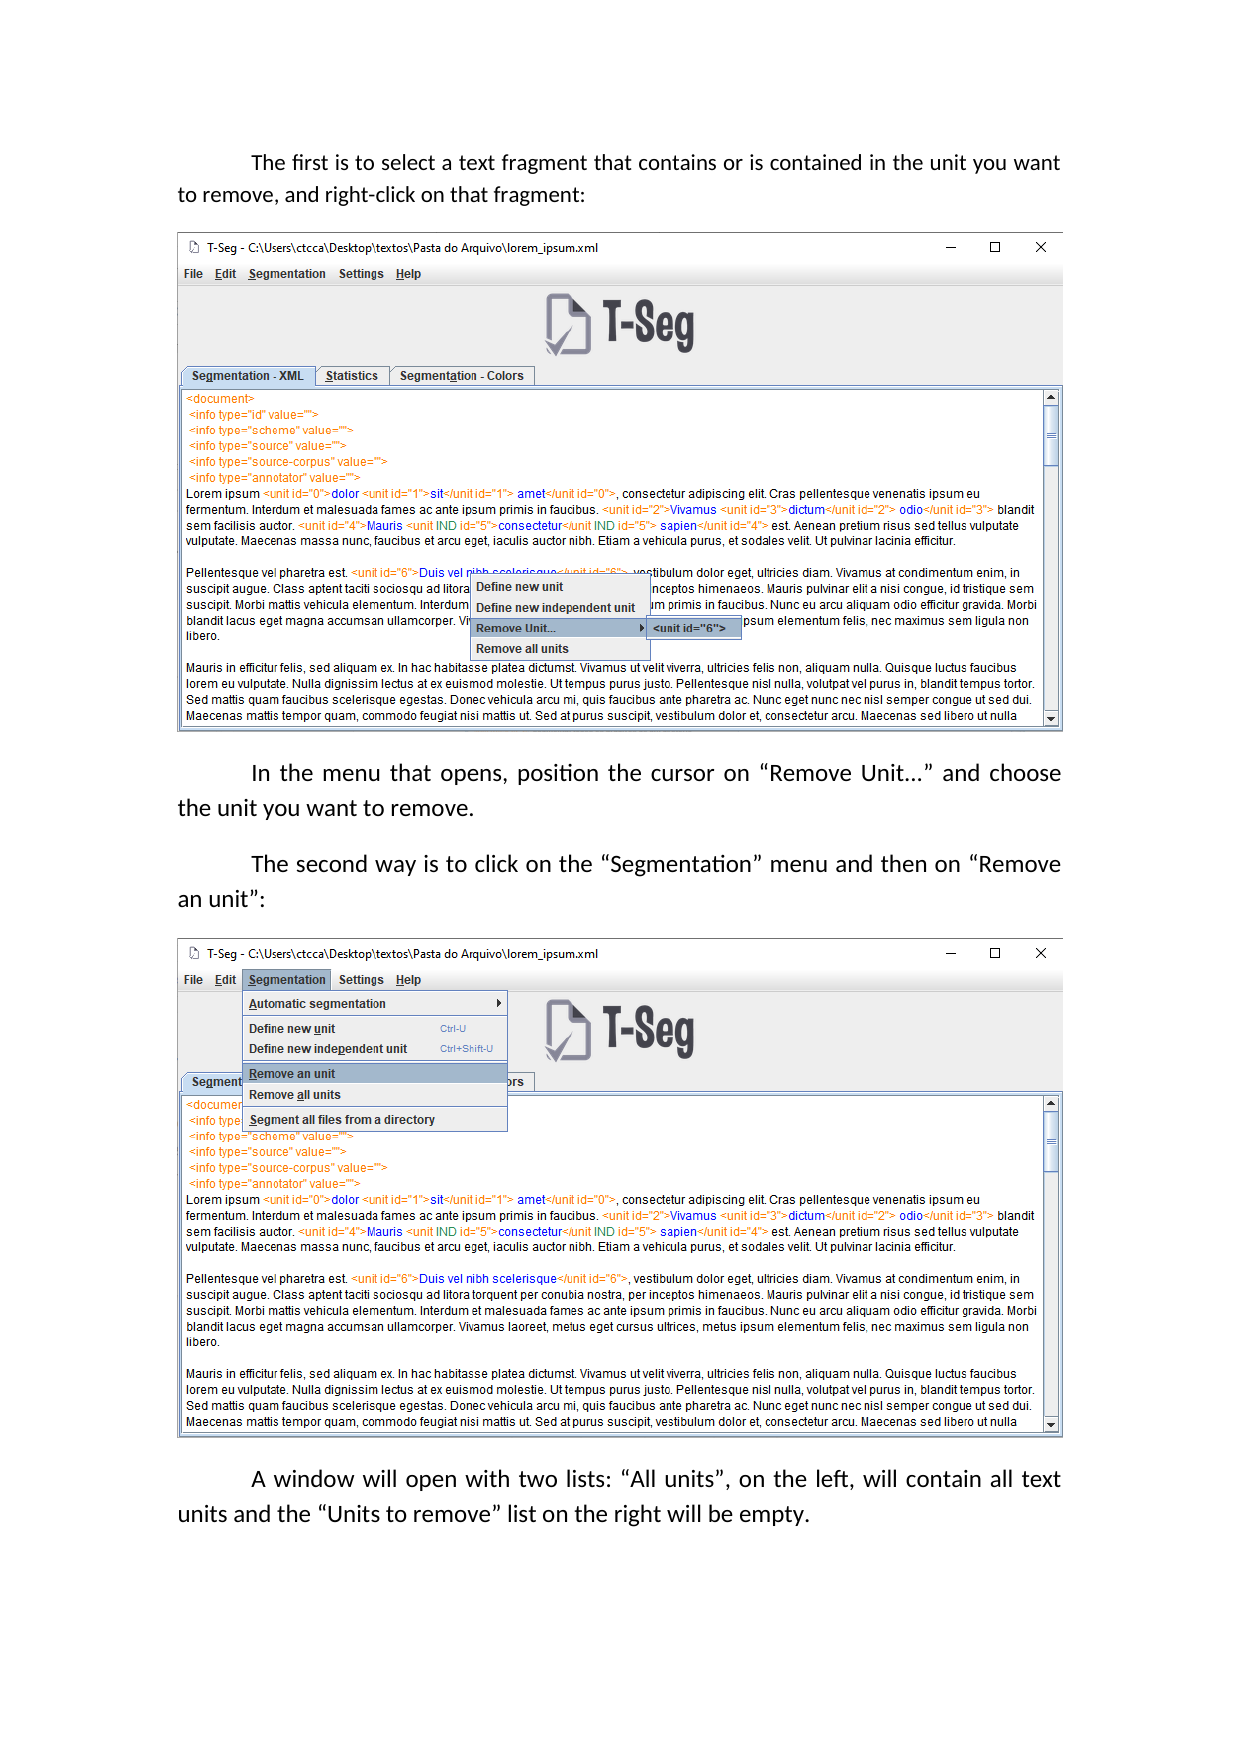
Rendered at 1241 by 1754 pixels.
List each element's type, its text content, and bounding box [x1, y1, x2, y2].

text In the menu that opens, position the cursor on “Remove Unit...” and choose the unit you want to remove. [177, 757, 1063, 823]
picture [177, 938, 1063, 1438]
text The first is to select a text fragment that contains or is contained in the unit you want to remove, and right-click on that fragment: [177, 148, 1063, 208]
picture [177, 232, 1063, 732]
text The second way is to click on the “Segmentation” menu and then on “Remove an unit”: [177, 848, 1063, 913]
text A window will open with two lists: “All units”, on the left, will contain all text units and the “Units to remove” list on the right will be empty. [177, 1463, 1063, 1528]
